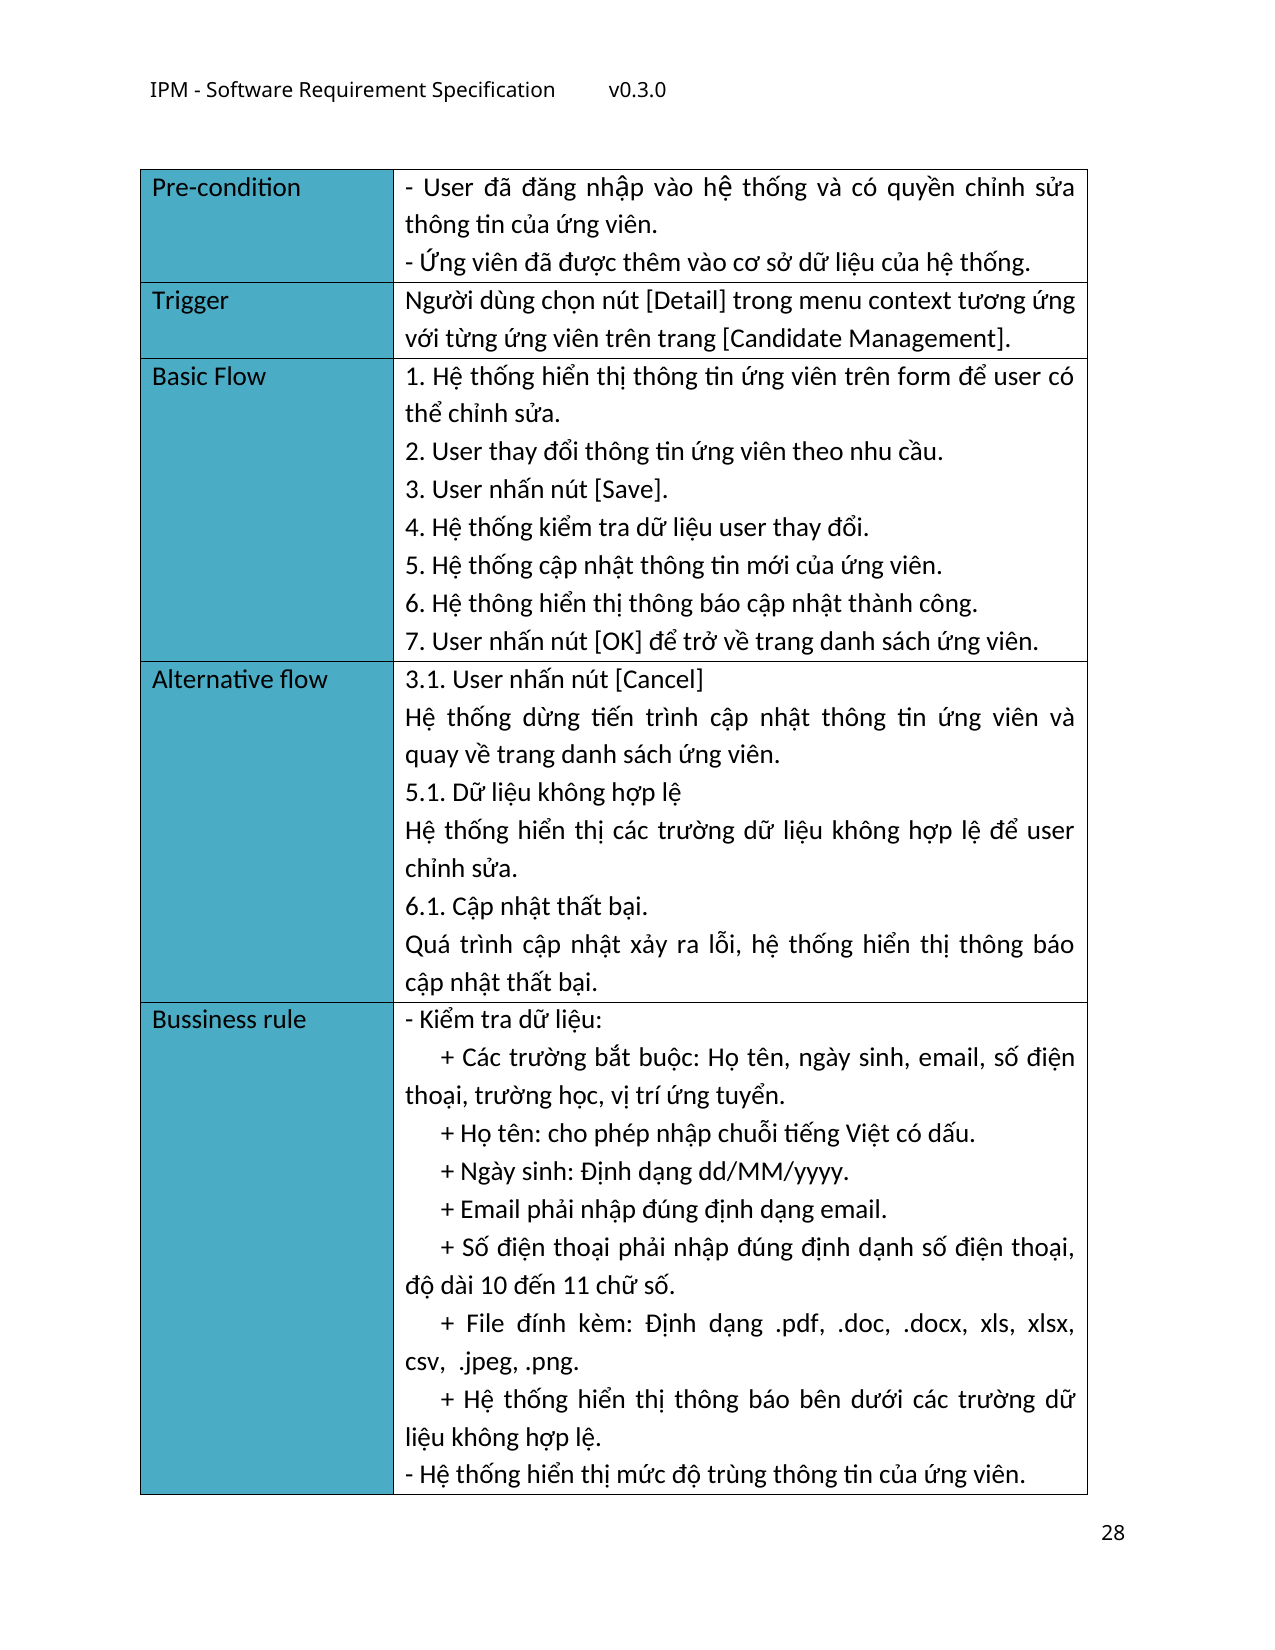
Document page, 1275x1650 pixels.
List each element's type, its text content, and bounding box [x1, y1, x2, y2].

table_cell Basic Flow [141, 359, 393, 661]
table_cell Người dùng chọn nút [Detail] trong menu context tương ứng với từng ứng viên trên trang [Candidate Management]. [394, 283, 1087, 358]
table_cell Trigger [141, 283, 393, 358]
table_cell - User đã đăng nhập vào hệ thống và có quyền chỉnh sửa thông tin của ứng viên. - Ứng viên đã được thêm vào cơ sở dữ liệu của hệ thống. [394, 170, 1087, 282]
table_cell Alternative flow [141, 662, 393, 1002]
table_cell 3.1. User nhấn nút [Cancel] Hệ thống dừng tiến trình cập nhật thông tin ứng viên và quay về trang danh sách ứng viên. 5.1. Dữ liệu không hợp lệ Hệ thống hiển thị các trường dữ liệu không hợp lệ để user chỉnh sửa. 6.1. Cập nhật thất bại. Quá trình cập nhật xảy ra lỗi, hệ thống hiển thị thông báo cập nhật thất bại. [394, 662, 1087, 1002]
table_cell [394, 1003, 1087, 1494]
table_cell 1. Hệ thống hiển thị thông tin ứng viên trên form để user có thể chỉnh sửa. 2. User thay đổi thông tin ứng viên theo nhu cầu. 3. User nhấn nút [Save]. 4. Hệ thống kiểm tra dữ liệu user thay đổi. 5. Hệ thống cập nhật thông tin mới của ứng viên. 6. Hệ thông hiển thị thông báo cập nhật thành công. 7. User nhấn nút [OK] để trở về trang danh sách ứng viên. [394, 359, 1087, 661]
table_cell Bussiness rule [141, 1003, 393, 1494]
table_cell Pre-condition [141, 170, 393, 282]
